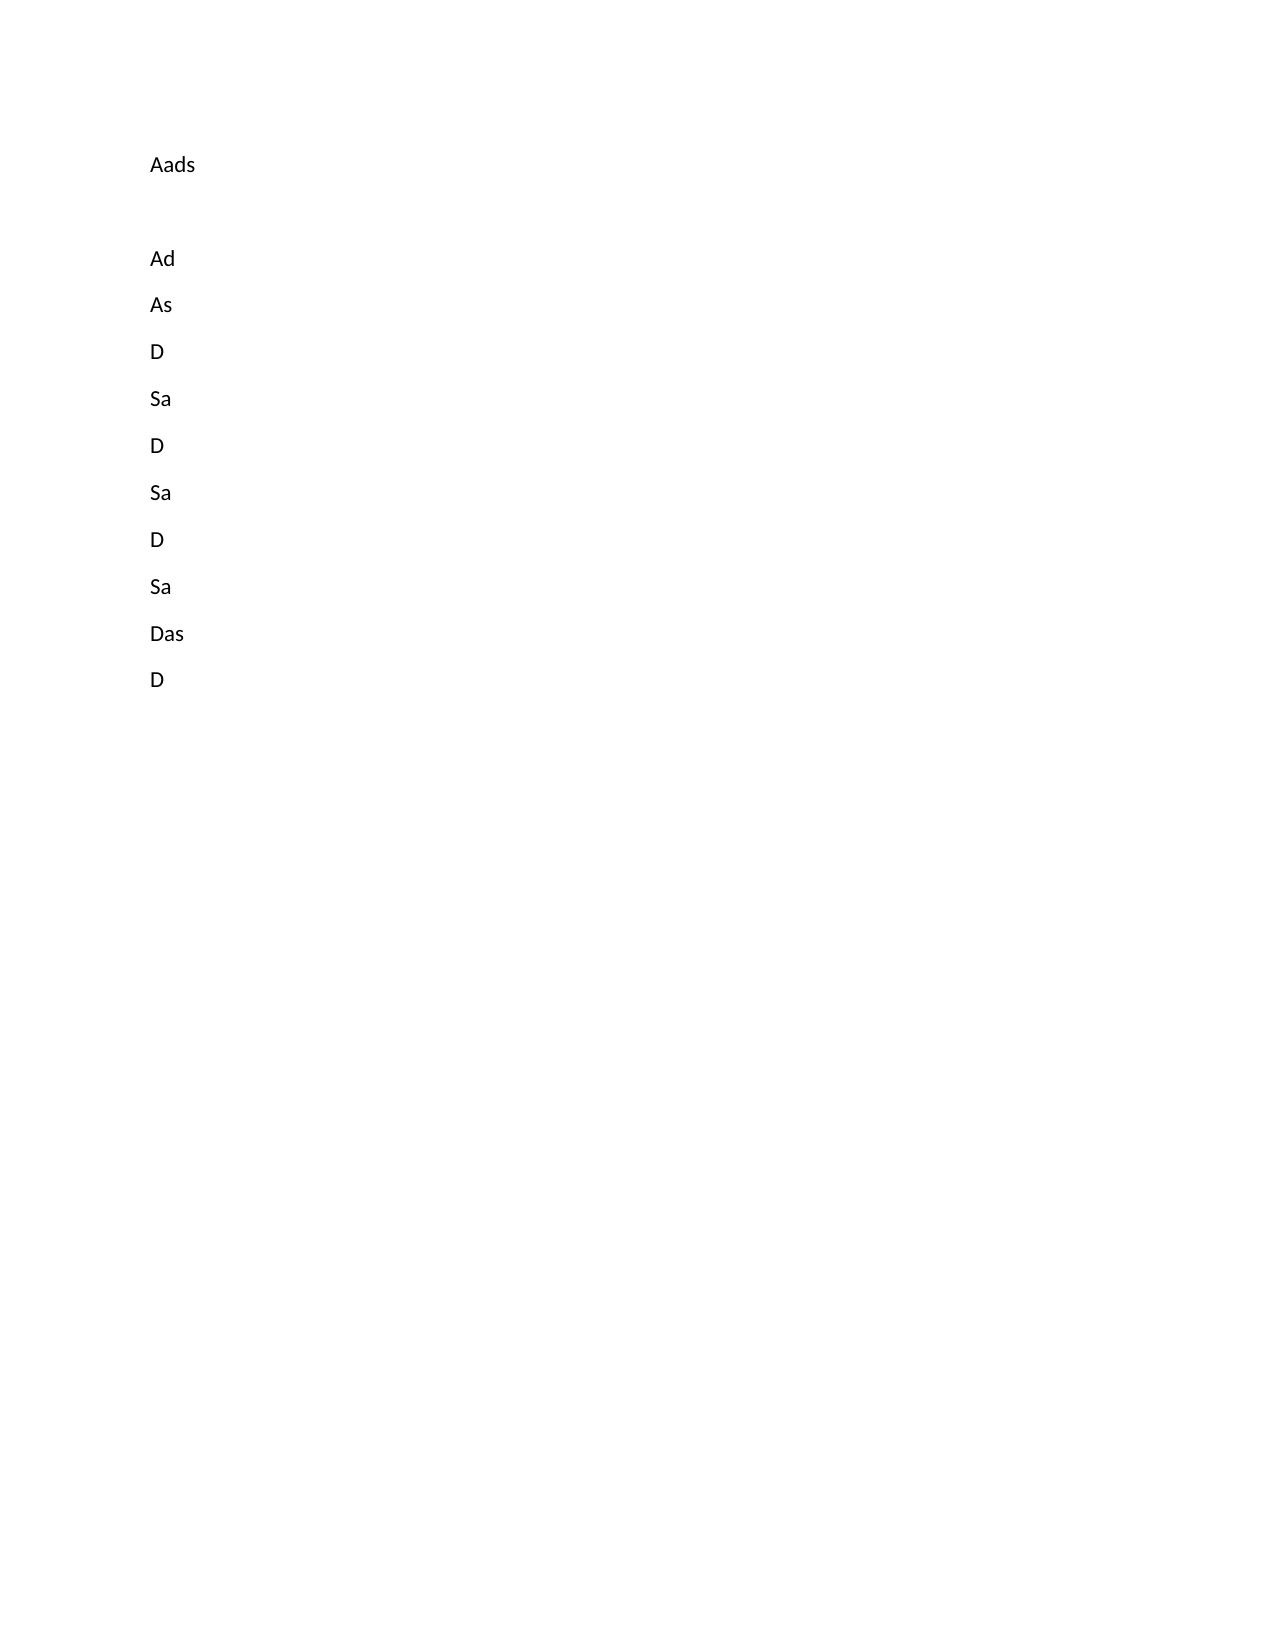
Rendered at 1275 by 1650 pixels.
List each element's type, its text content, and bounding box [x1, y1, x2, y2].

text Das [150, 619, 1125, 647]
text As [150, 291, 1125, 319]
text Sa [150, 478, 1125, 506]
text Ad [150, 244, 1125, 272]
text D [150, 337, 1125, 366]
text Aads [150, 150, 1125, 178]
text D [150, 525, 1125, 553]
text D [150, 666, 1125, 694]
text Sa [150, 572, 1125, 600]
text Sa [150, 384, 1125, 412]
text D [150, 431, 1125, 459]
